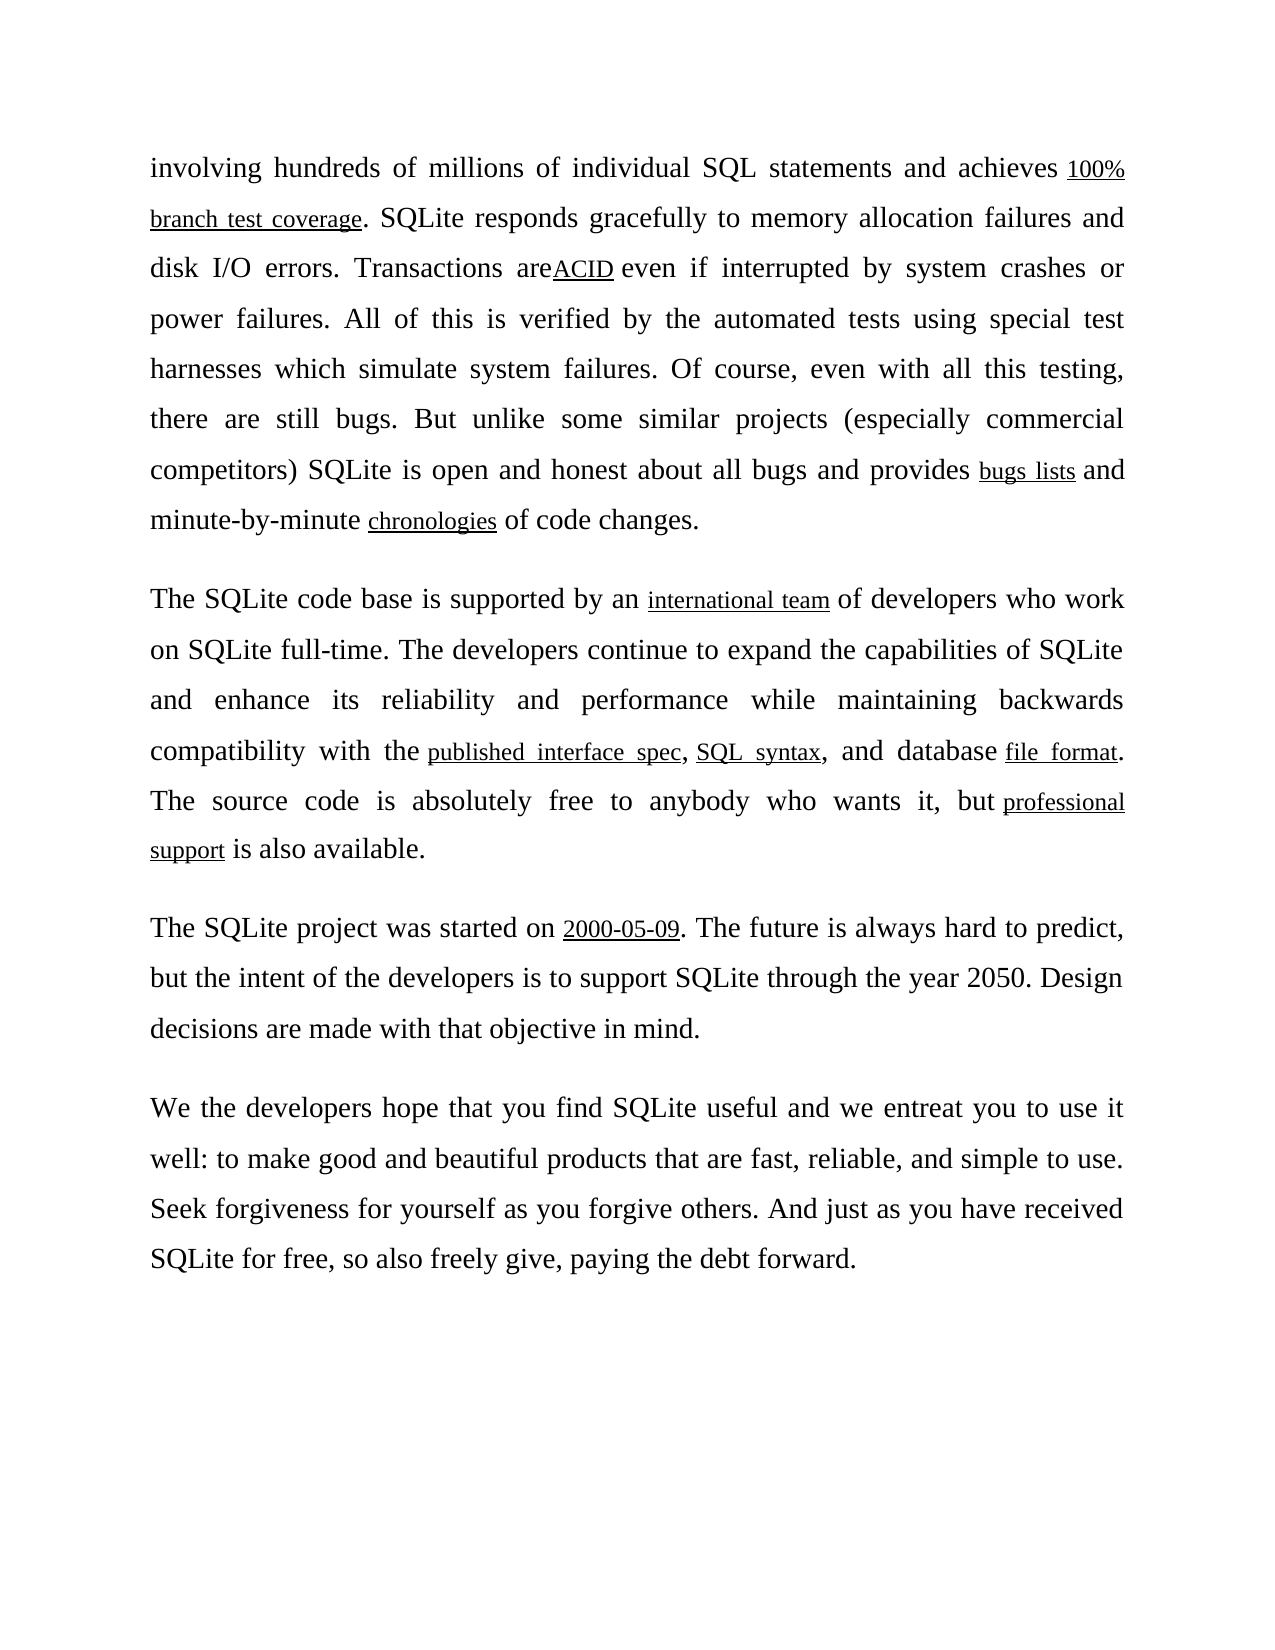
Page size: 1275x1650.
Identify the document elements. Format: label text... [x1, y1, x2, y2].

text We the developers hope that you find SQLite useful and we entreat you to use it well: to make good and beautiful products that are fast, reliable, and simple to use. Seek forgiveness for yourself as you forgive others. And just as you have received SQLite for free, so also freely give, paying the debt forward. [150, 1090, 1125, 1275]
text The SQLite code base is supported by an international team of developers who work on SQLite full-time. The developers continue to expand the capabilities of SQLite and enhance its reliability and performance while maintaining backwards compatibility with the published interface spec, SQL syntax, and database file format. The source code is absolutely free to anybody who wants it, but professional support is also available. [150, 582, 1125, 864]
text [150, 150, 1125, 536]
text The SQLite project was started on 2000-05-09. The future is always hard to predict, but the intent of the developers is to support SQLite through the year 2050. Design decisions are made with that objective in mind. [150, 910, 1125, 1044]
